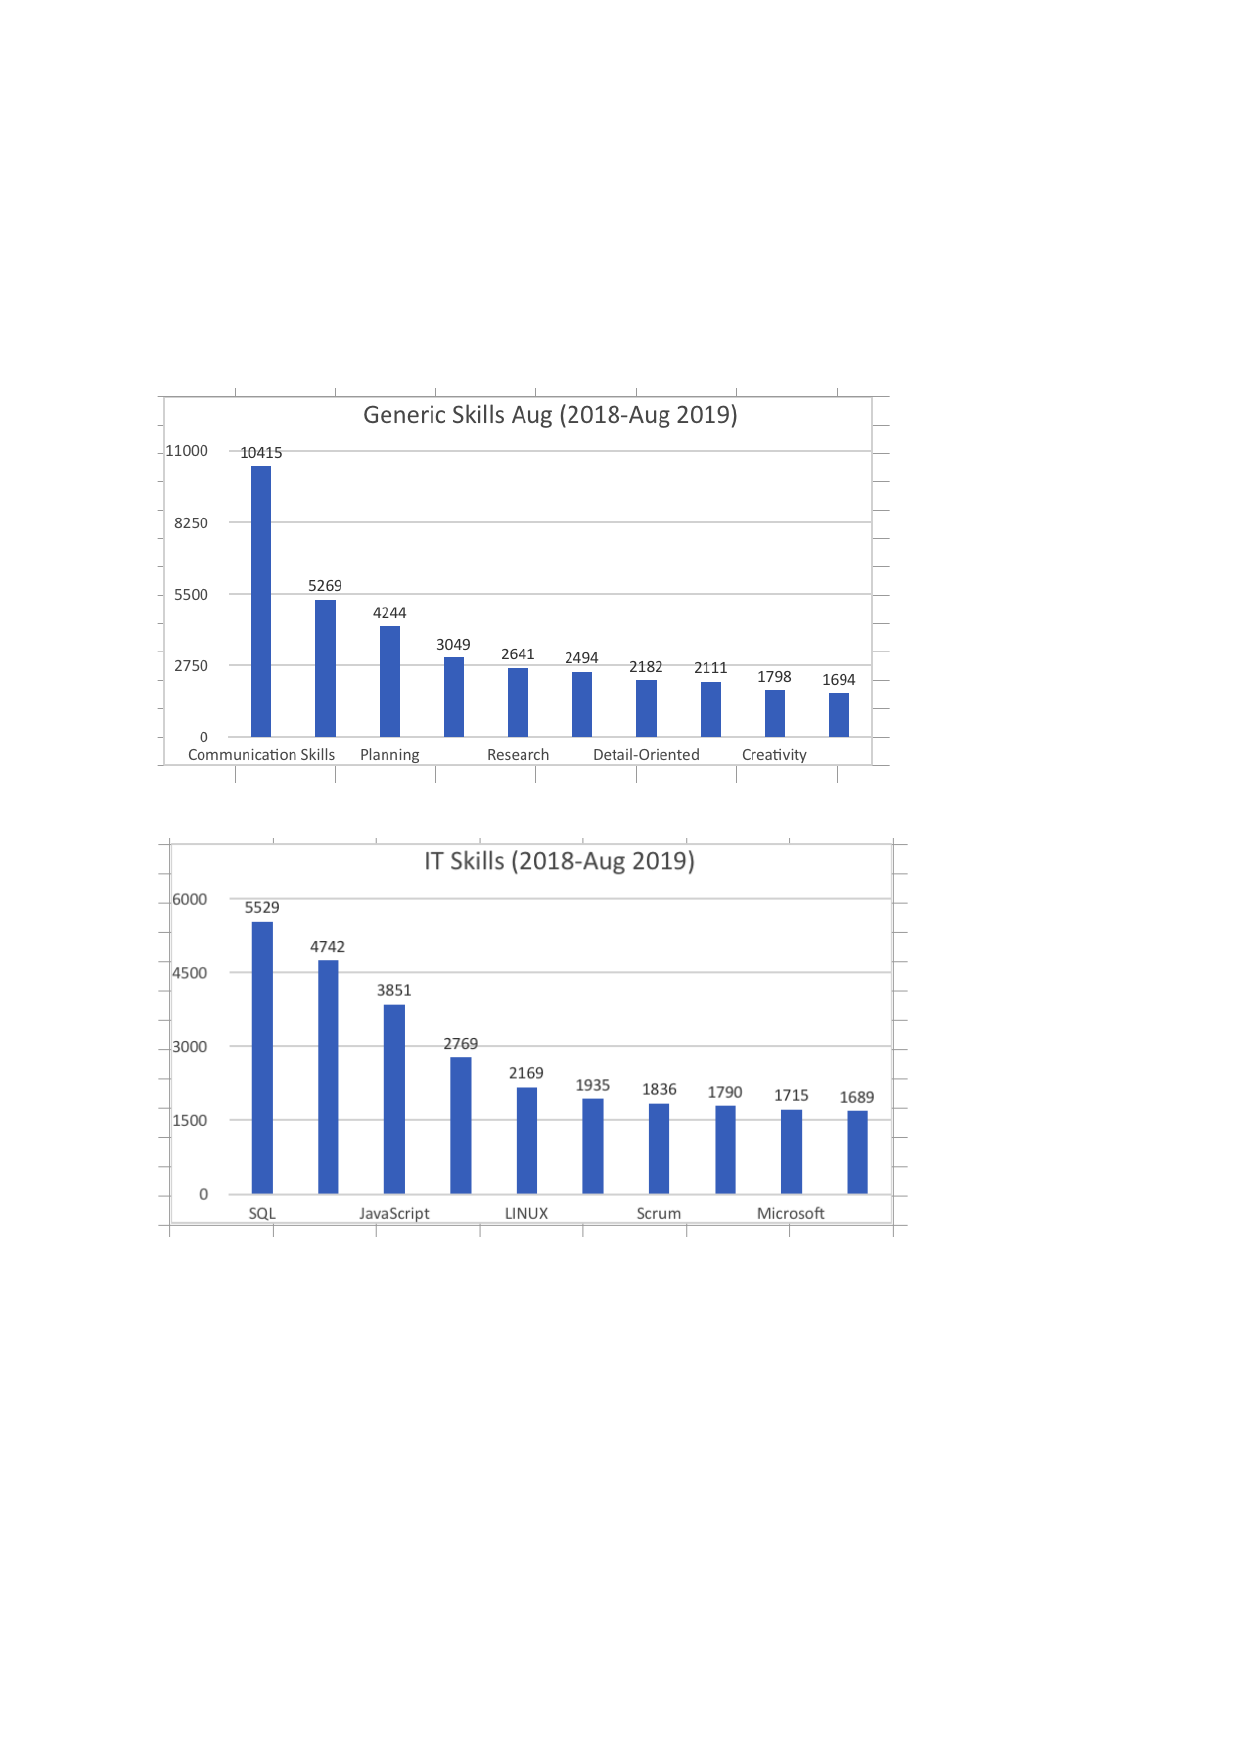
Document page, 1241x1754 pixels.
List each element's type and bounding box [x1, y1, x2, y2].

picture [157, 388, 890, 783]
picture [158, 838, 908, 1237]
